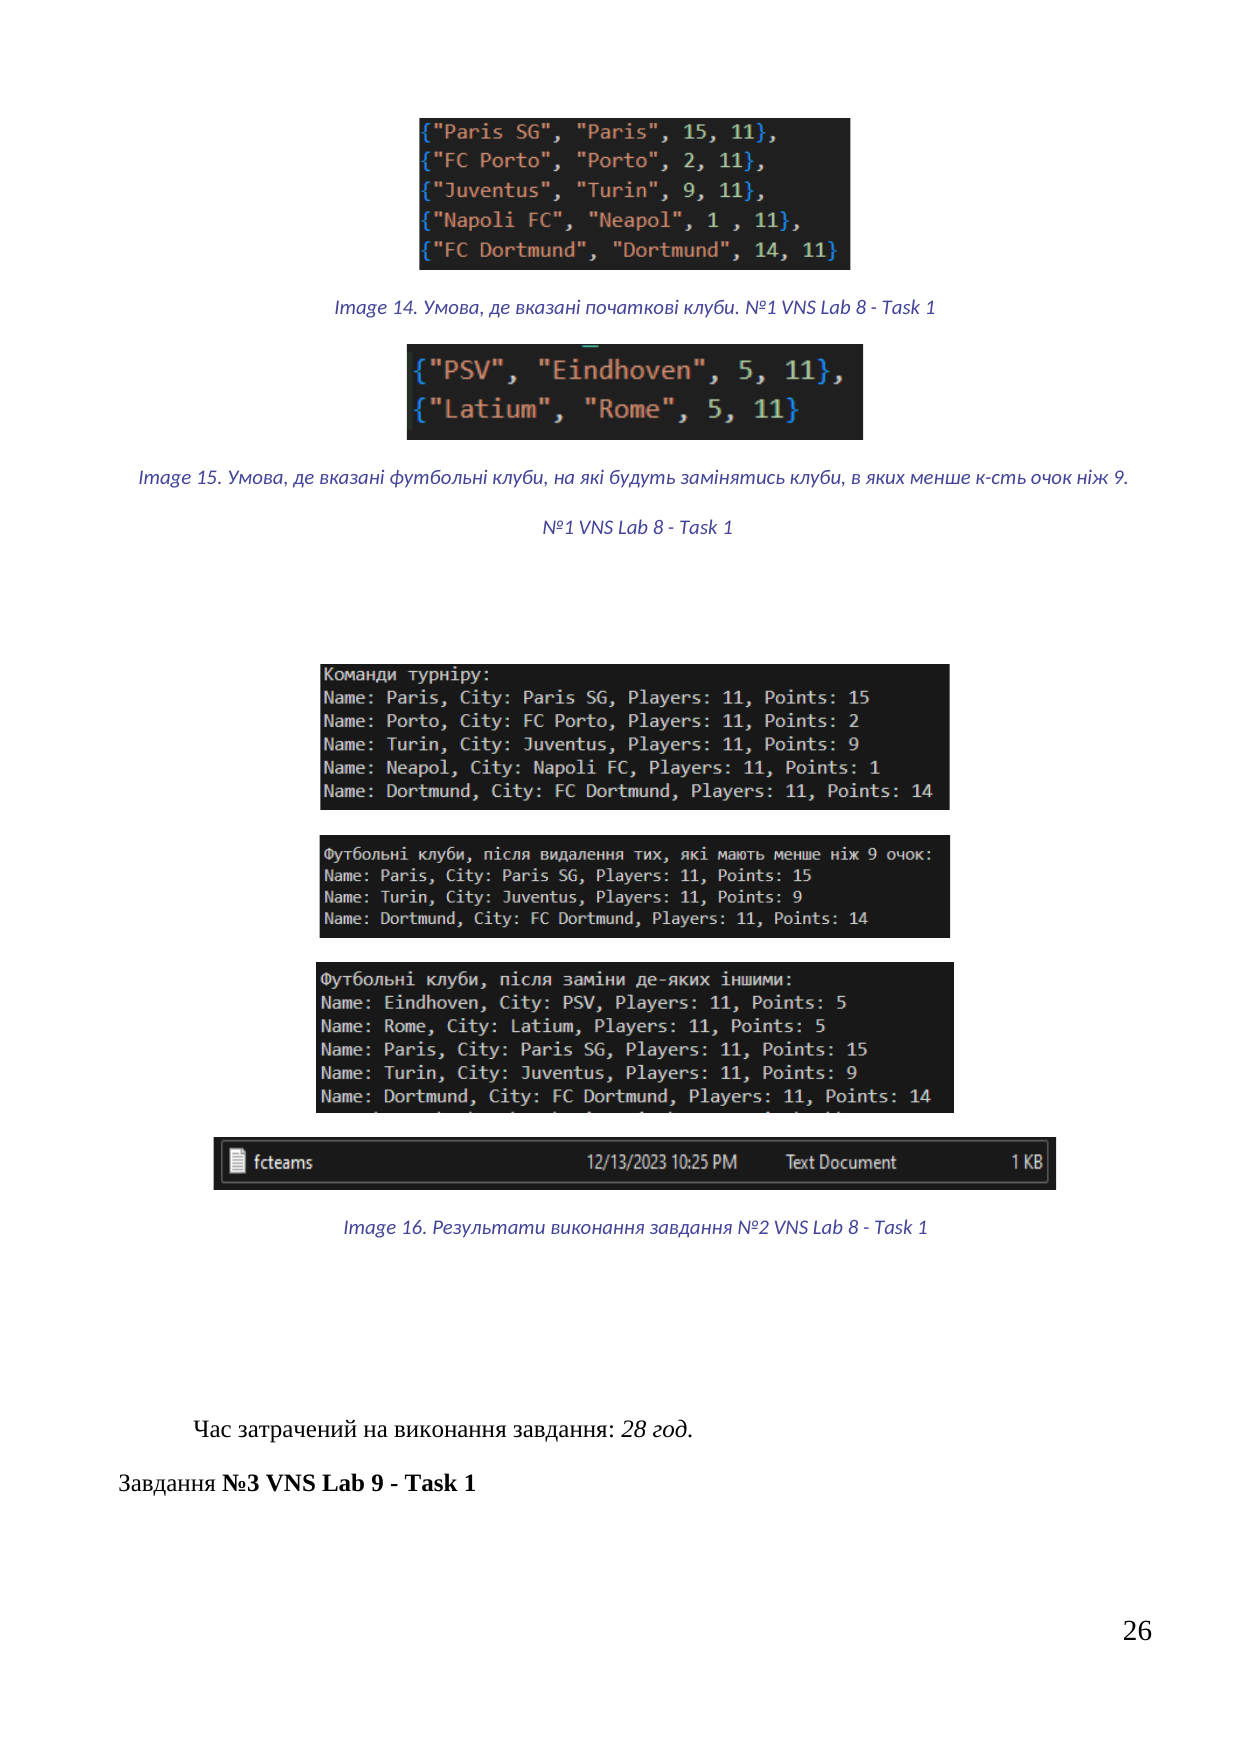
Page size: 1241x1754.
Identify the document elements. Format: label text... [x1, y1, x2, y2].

text №1 VNS Lab 8 - Task 1 [118, 514, 1152, 540]
text Image 15. Умова, де вказані футбольні клуби, на які будуть замінятись клуби, в яких менше к-сть очок ніж 9. [118, 464, 1152, 490]
picture [406, 344, 864, 440]
text Завдання №3 VNS Lab 9 - Task 1 [118, 1468, 1152, 1497]
text Image 14. Умова, де вказані початкові клуби. №1 VNS Lab 8 - Task 1 [118, 294, 1152, 319]
picture [419, 118, 851, 270]
picture [320, 664, 950, 810]
list Час затрачений на виконання завдання: 28 год. [193, 1414, 1152, 1443]
picture [213, 1137, 1057, 1190]
text Image 16. Результати виконання завдання №2 VNS Lab 8 - Task 1 [118, 1214, 1152, 1240]
picture [316, 962, 954, 1113]
picture [319, 835, 951, 938]
